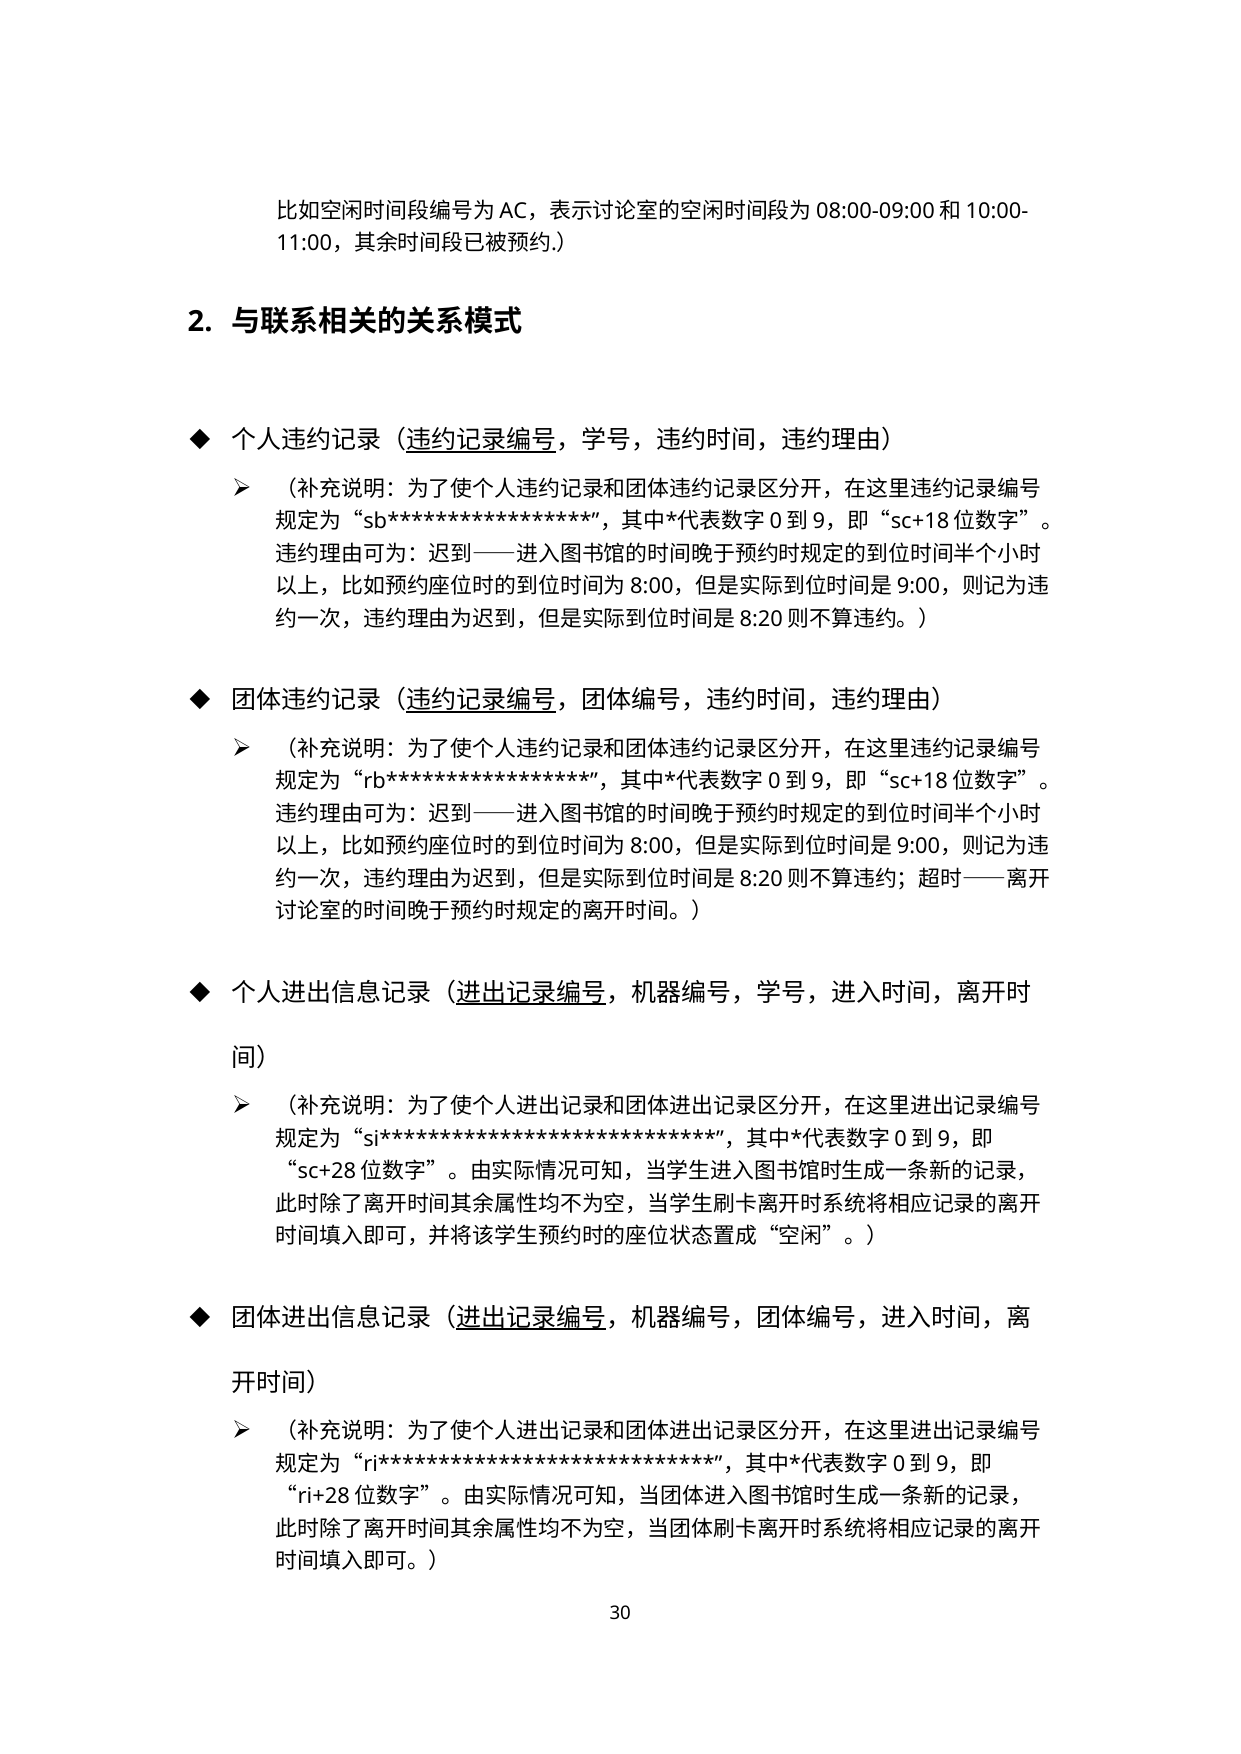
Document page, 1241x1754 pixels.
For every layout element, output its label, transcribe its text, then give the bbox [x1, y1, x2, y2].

list （补充说明：为了使个人进出记录和团体进出记录区分开，在这里进出记录编号规定为“ri****************************”，其中*代表数字0到9，即“ri+28位数字”。由实际情况可知，当团体进入图书馆时生成一条新的记录，此时除了离开时间其余属性均不为空，当团体刷卡离开时系统将相应记录的离开时间填入即可。） [232, 1413, 1053, 1575]
list （补充说明：为了使个人违约记录和团体违约记录区分开，在这里违约记录编号规定为“sb*****************”，其中*代表数字0到9，即“sc+18位数字”。违约理由可为：迟到——进入图书馆的时间晚于预约时规定的到位时间半个小时以上，比如预约座位时的到位时间为8:00，但是实际到位时间是9:00，则记为违约一次，违约理由为迟到，但是实际到位时间是8:20则不算违约。） [232, 470, 1053, 633]
list （补充说明：为了使个人进出记录和团体进出记录区分开，在这里进出记录编号规定为“si****************************”，其中*代表数字0到9，即“sc+28位数字”。由实际情况可知，当学生进入图书馆时生成一条新的记录，此时除了离开时间其余属性均不为空，当学生刷卡离开时系统将相应记录的离开时间填入即可，并将该学生预约时的座位状态置成“空闲”。） [232, 1088, 1053, 1250]
text 比如空闲时间段编号为AC，表示讨论室的空闲时间段为08:00-09:00和10:00-11:00，其余时间段已被预约.） [276, 192, 1053, 257]
list 团体进出信息记录（进出记录编号，机器编号，团体编号，进入时间，离开时间） [187, 1283, 1053, 1413]
list （补充说明：为了使个人违约记录和团体违约记录区分开，在这里违约记录编号规定为“rb*****************”，其中*代表数字0到9，即“sc+18位数字”。违约理由可为：迟到——进入图书馆的时间晚于预约时规定的到位时间半个小时以上，比如预约座位时的到位时间为8:00，但是实际到位时间是9:00，则记为违约一次，违约理由为迟到，但是实际到位时间是8:20则不算违约；超时——离开讨论室的时间晚于预约时规定的离开时间。） [232, 730, 1053, 925]
list 个人进出信息记录（进出记录编号，机器编号，学号，进入时间，离开时间） [187, 958, 1053, 1088]
subtitle 与联系相关的关系模式 [187, 286, 1053, 351]
list 个人违约记录（违约记录编号，学号，违约时间，违约理由） [187, 405, 1053, 470]
list 团体违约记录（违约记录编号，团体编号，违约时间，违约理由） [187, 665, 1053, 730]
